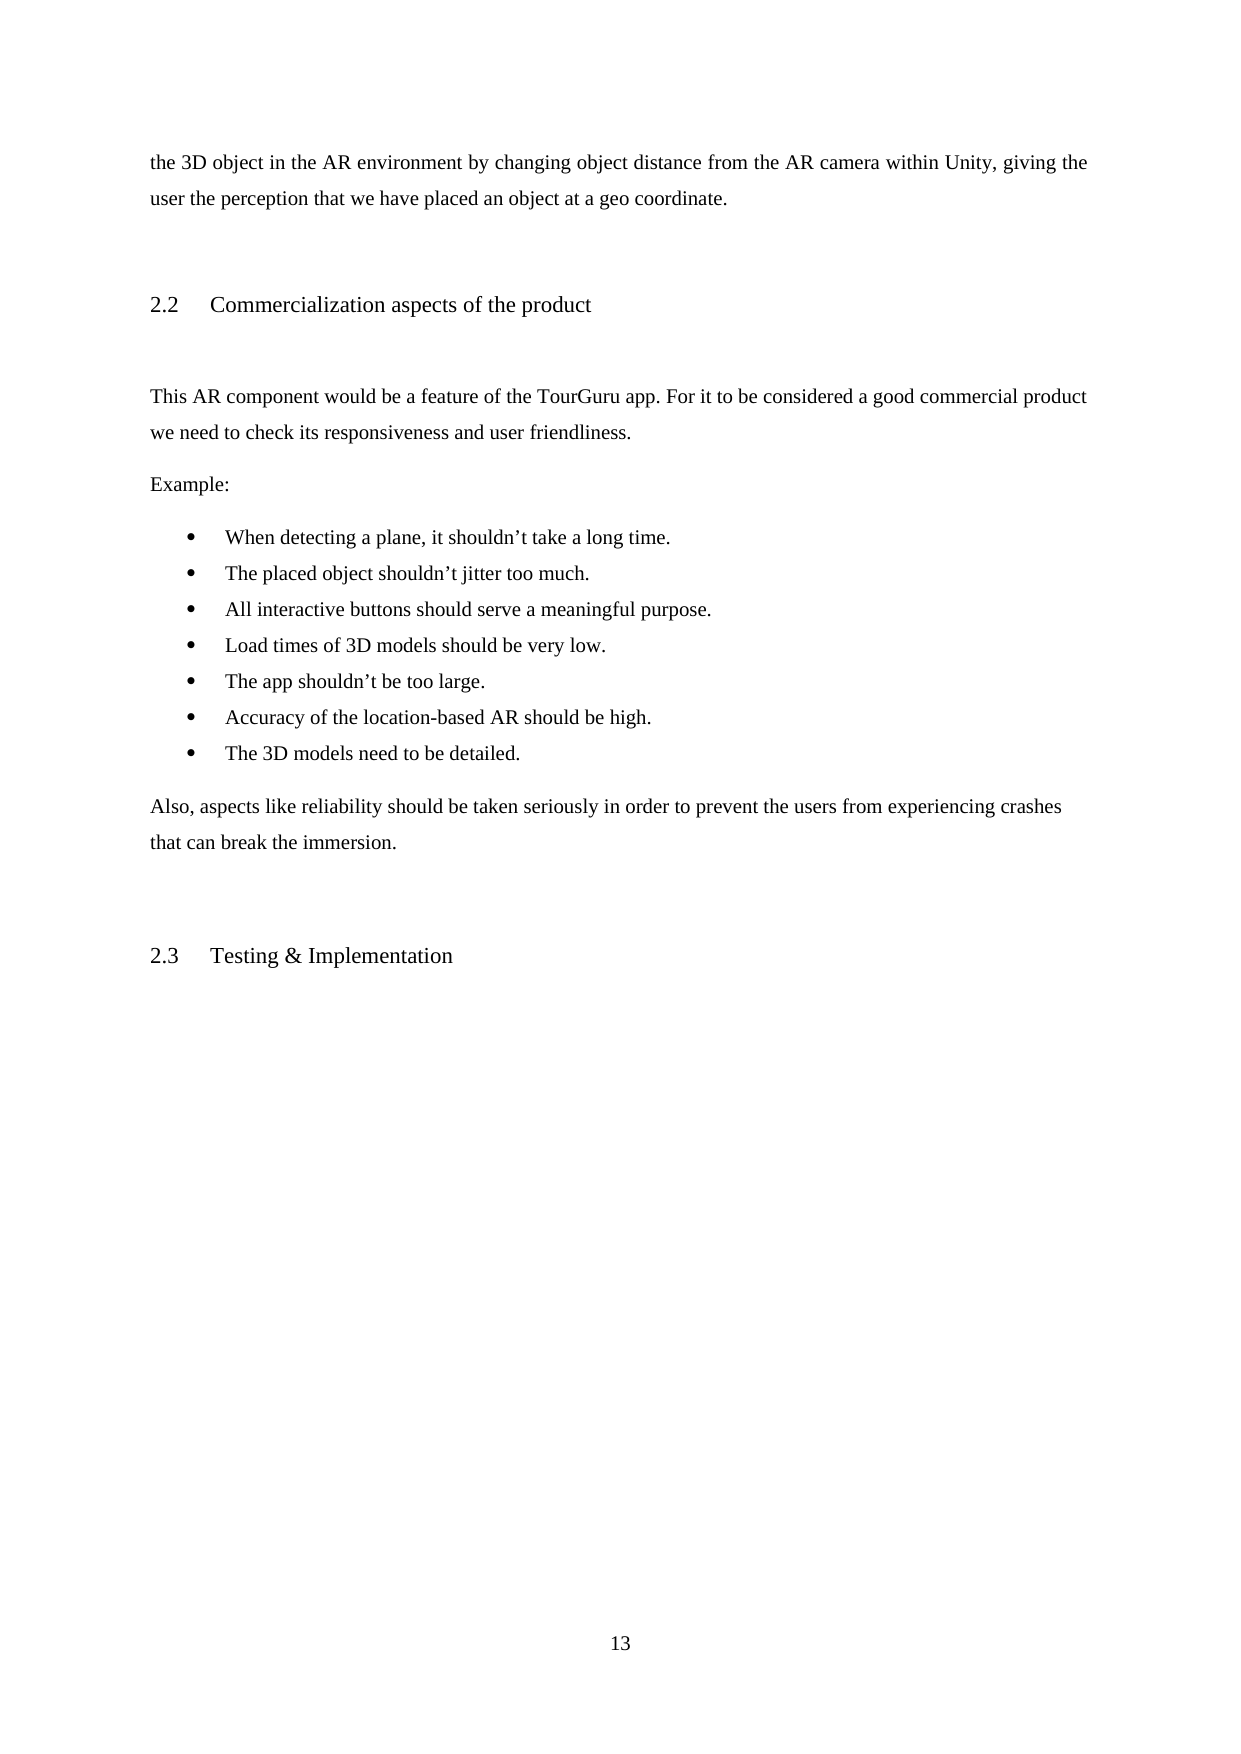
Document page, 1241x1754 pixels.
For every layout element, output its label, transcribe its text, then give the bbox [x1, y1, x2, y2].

list When detecting a plane, it shouldn’t take a long time. [187, 525, 1090, 549]
subtitle Testing & Implementation [150, 943, 1090, 969]
subtitle Commercialization aspects of the product [150, 291, 1090, 318]
text This AR component would be a feature of the TourGuru app. For it to be considered a good commercial product we need to check its responsiveness and user friendliness. [150, 384, 1090, 444]
list All interactive buttons should serve a meaningful purpose. [187, 597, 1090, 621]
text Example: [150, 472, 1090, 496]
list Load times of 3D models should be very low. [187, 633, 1090, 657]
list The placed object shouldn’t jitter too much. [187, 561, 1090, 585]
list Accuracy of the location-based AR should be high. [187, 705, 1090, 729]
text Also, aspects like reliability should be taken seriously in order to prevent the users from experiencing crashes that can break the immersion. [150, 794, 1090, 854]
list The app shouldn’t be too large. [187, 669, 1090, 693]
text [150, 150, 1090, 210]
list The 3D models need to be detailed. [187, 741, 1090, 765]
